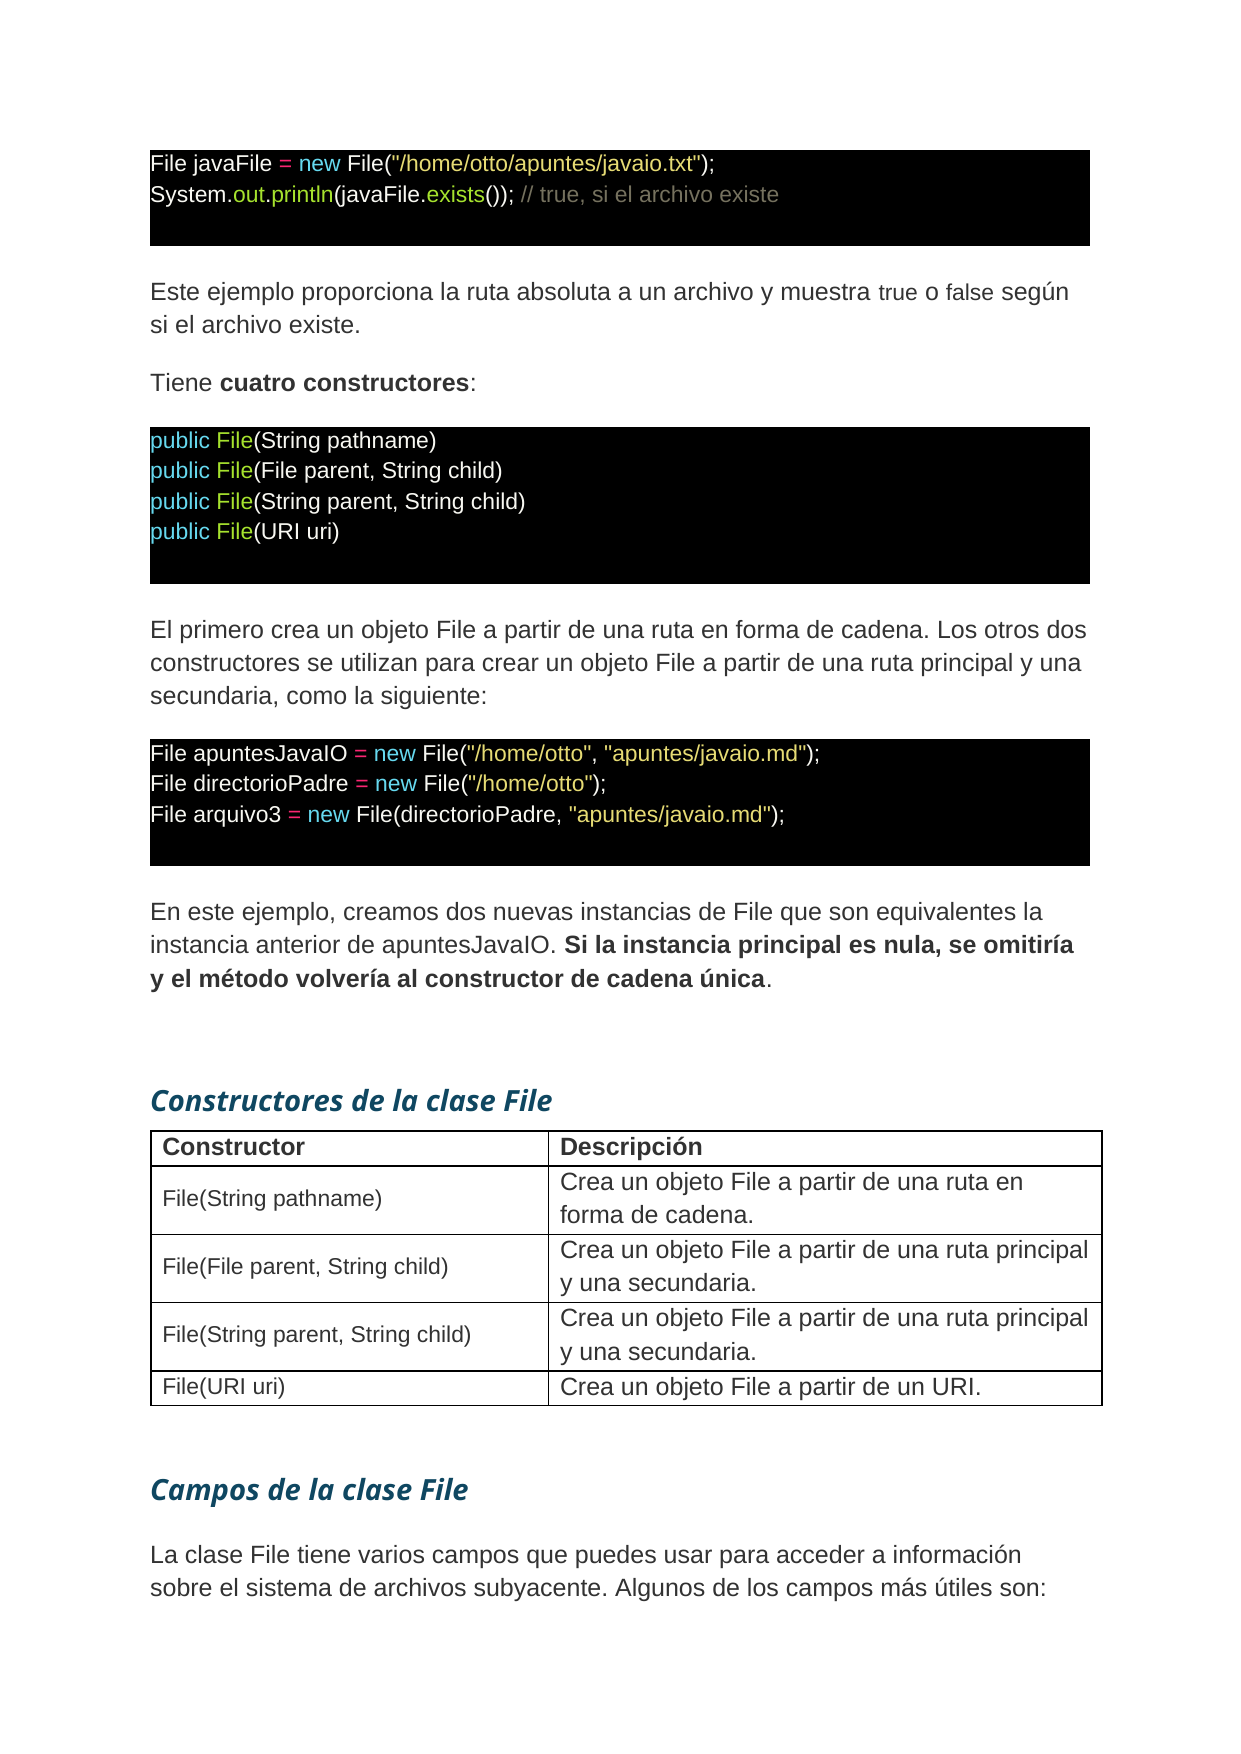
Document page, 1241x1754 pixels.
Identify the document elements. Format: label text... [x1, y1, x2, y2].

text File javaFile = new File("/home/otto/apuntes/javaio.txt"); System.out.println(javaFile.exists()); // true, si el archivo existe [150, 150, 1090, 246]
text public File(String pathname) public File(File parent, String child) public File(String parent, String child) public File(URI uri) [150, 427, 1090, 584]
table_cell Crea un objeto File a partir de una ruta principal y una secundaria. [549, 1303, 1101, 1370]
text Tiene cuatro constructores: [150, 368, 1090, 397]
table_cell Crea un objeto File a partir de un URI. [549, 1372, 1101, 1405]
table_cell File(String parent, String child) [152, 1303, 548, 1370]
table_cell Crea un objeto File a partir de una ruta en forma de cadena. [549, 1167, 1101, 1233]
text En este ejemplo, creamos dos nuevas instancias de File que son equivalentes la instancia anterior de apuntesJavaIO. Si la instancia principal es nula, se omitiría y el método volvería al constructor de cadena única. [150, 897, 1090, 992]
table_cell File(String pathname) [152, 1167, 548, 1233]
table_header Constructor [152, 1132, 548, 1165]
table_cell File(File parent, String child) [152, 1235, 548, 1302]
table_cell Crea un objeto File a partir de una ruta principal y una secundaria. [549, 1235, 1101, 1302]
text El primero crea un objeto File a partir de una ruta en forma de cadena. Los otros dos constructores se utilizan para crear un objeto File a partir de una ruta principal y una secundaria, como la siguiente: [150, 614, 1090, 710]
text Este ejemplo proporciona la ruta absoluta a un archivo y muestra true o false según si el archivo existe. [150, 277, 1090, 339]
table_header Descripción [549, 1132, 1101, 1165]
text File apuntesJavaIO = new File("/home/otto", "apuntes/javaio.md"); File directorioPadre = new File("/home/otto"); File arquivo3 = new File(directorioPadre, "apuntes/javaio.md"); [150, 739, 1090, 866]
text La clase File tiene varios campos que puedes usar para acceder a información sobre el sistema de archivos subyacente. Algunos de los campos más útiles son: [150, 1540, 1090, 1602]
table_cell File(URI uri) [152, 1372, 548, 1405]
subtitle Constructores de la clase File [150, 1080, 1090, 1120]
subtitle Campos de la clase File [150, 1469, 1090, 1509]
